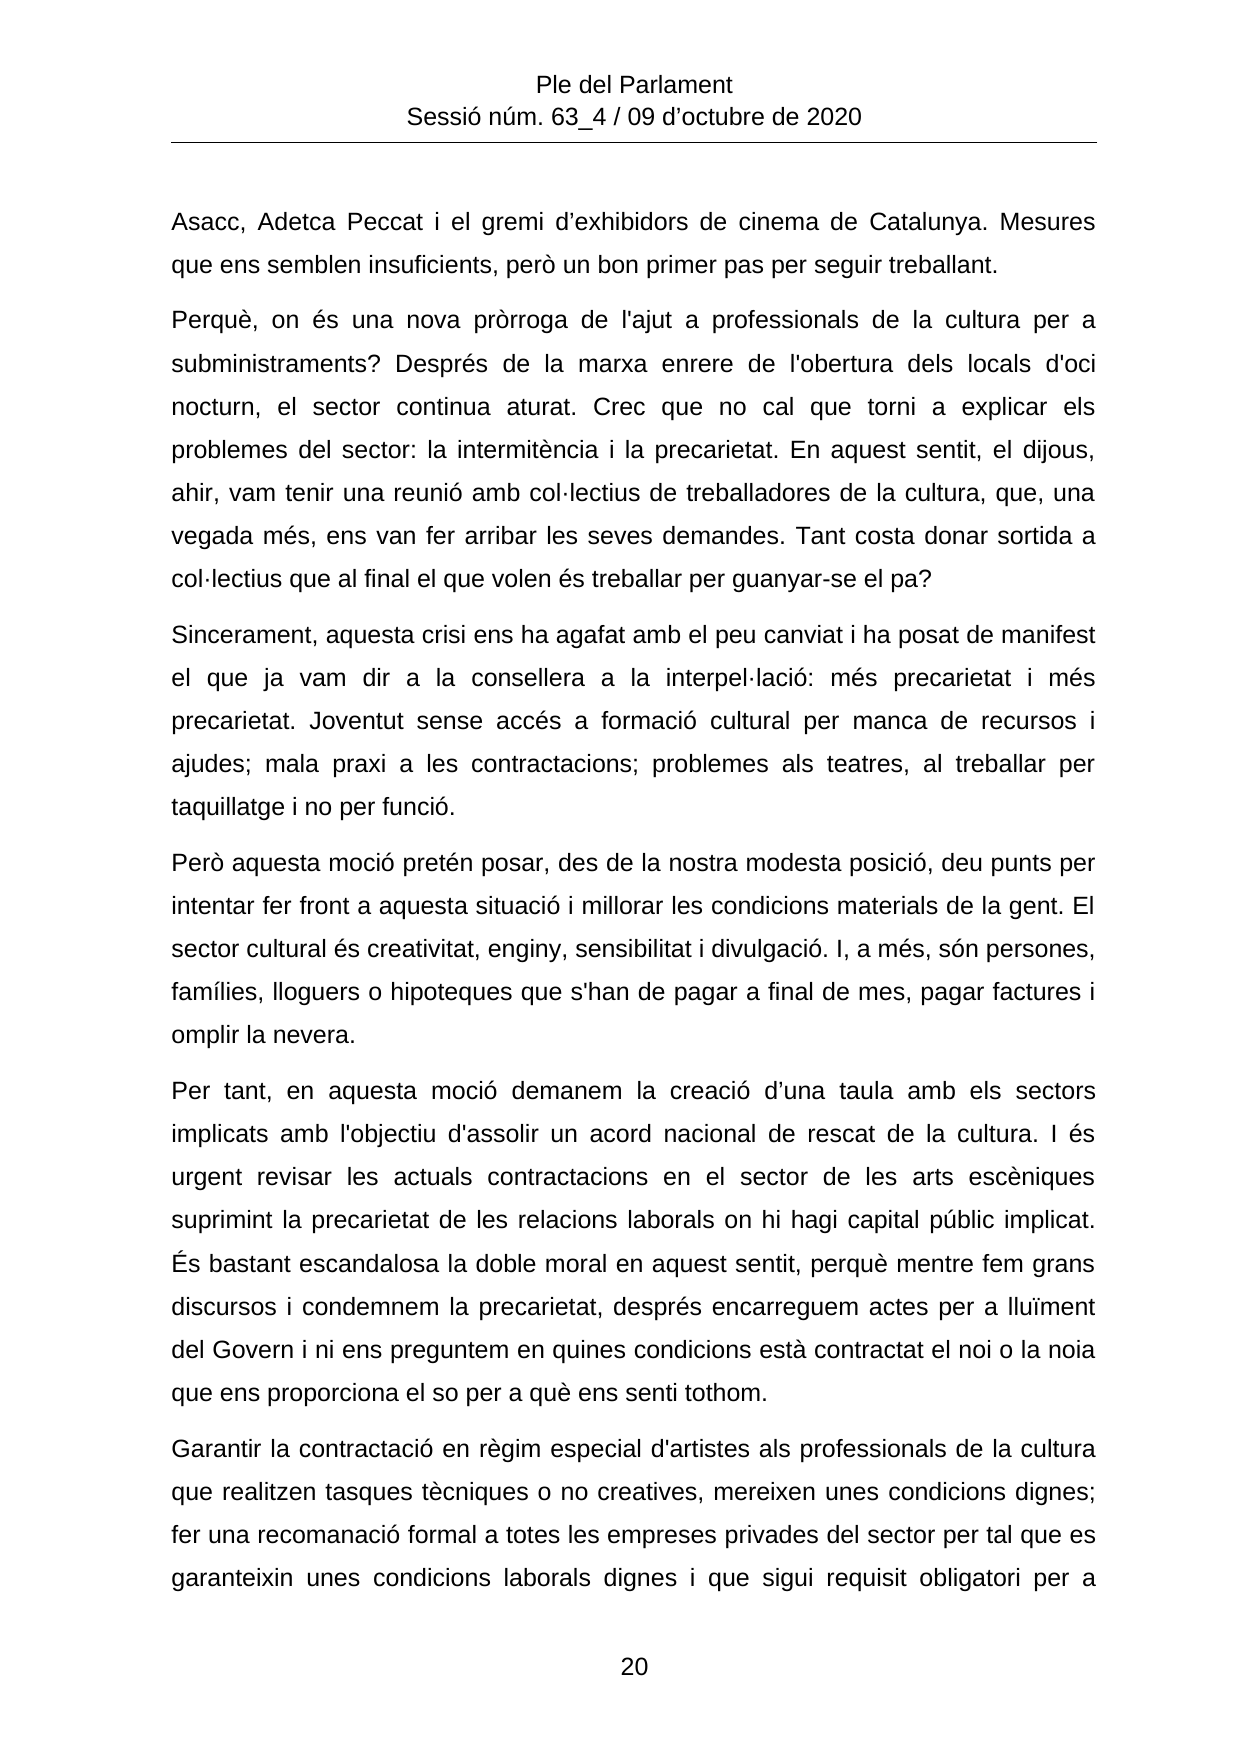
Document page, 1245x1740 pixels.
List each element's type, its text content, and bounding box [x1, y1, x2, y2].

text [171, 1434, 1097, 1592]
text Perquè, on és una nova pròrroga de l'ajut a professionals de la cultura per a subministraments? Després de la marxa enrere de l'obertura dels locals d'oci nocturn, el sector continua aturat. Crec que no cal que torni a explicar els problemes del sector: la intermitència i la precarietat. En aquest sentit, el dijous, ahir, vam tenir una reunió amb col·lectius de treballadores de la cultura, que, una vegada més, ens van fer arribar les seves demandes. Tant costa donar sortida a col·lectius que al final el que volen és treballar per guanyar-se el pa? [171, 306, 1097, 593]
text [171, 207, 1097, 279]
text Per tant, en aquesta moció demanem la creació d’una taula amb els sectors implicats amb l'objectiu d'assolir un acord nacional de rescat de la cultura. I és urgent revisar les actuals contractacions en el sector de les arts escèniques suprimint la precarietat de les relacions laborals on hi hagi capital públic implicat. És bastant escandalosa la doble moral en aquest sentit, perquè mentre fem grans discursos i condemnem la precarietat, després encarreguem actes per a lluïment del Govern i ni ens preguntem en quines condicions està contractat el noi o la noia que ens proporciona el so per a què ens senti tothom. [171, 1076, 1097, 1407]
text Però aquesta moció pretén posar, des de la nostra modesta posició, deu punts per intentar fer front a aquesta situació i millorar les condicions materials de la gent. El sector cultural és creativitat, enginy, sensibilitat i divulgació. I, a més, són persones, famílies, lloguers o hipoteques que s'han de pagar a final de mes, pagar factures i omplir la nevera. [171, 848, 1097, 1049]
text Sincerament, aquesta crisi ens ha agafat amb el peu canviat i ha posat de manifest el que ja vam dir a la consellera a la interpel·lació: més precarietat i més precarietat. Joventut sense accés a formació cultural per manca de recursos i ajudes; mala praxi a les contractacions; problemes als teatres, al treballar per taquillatge i no per funció. [171, 620, 1097, 821]
